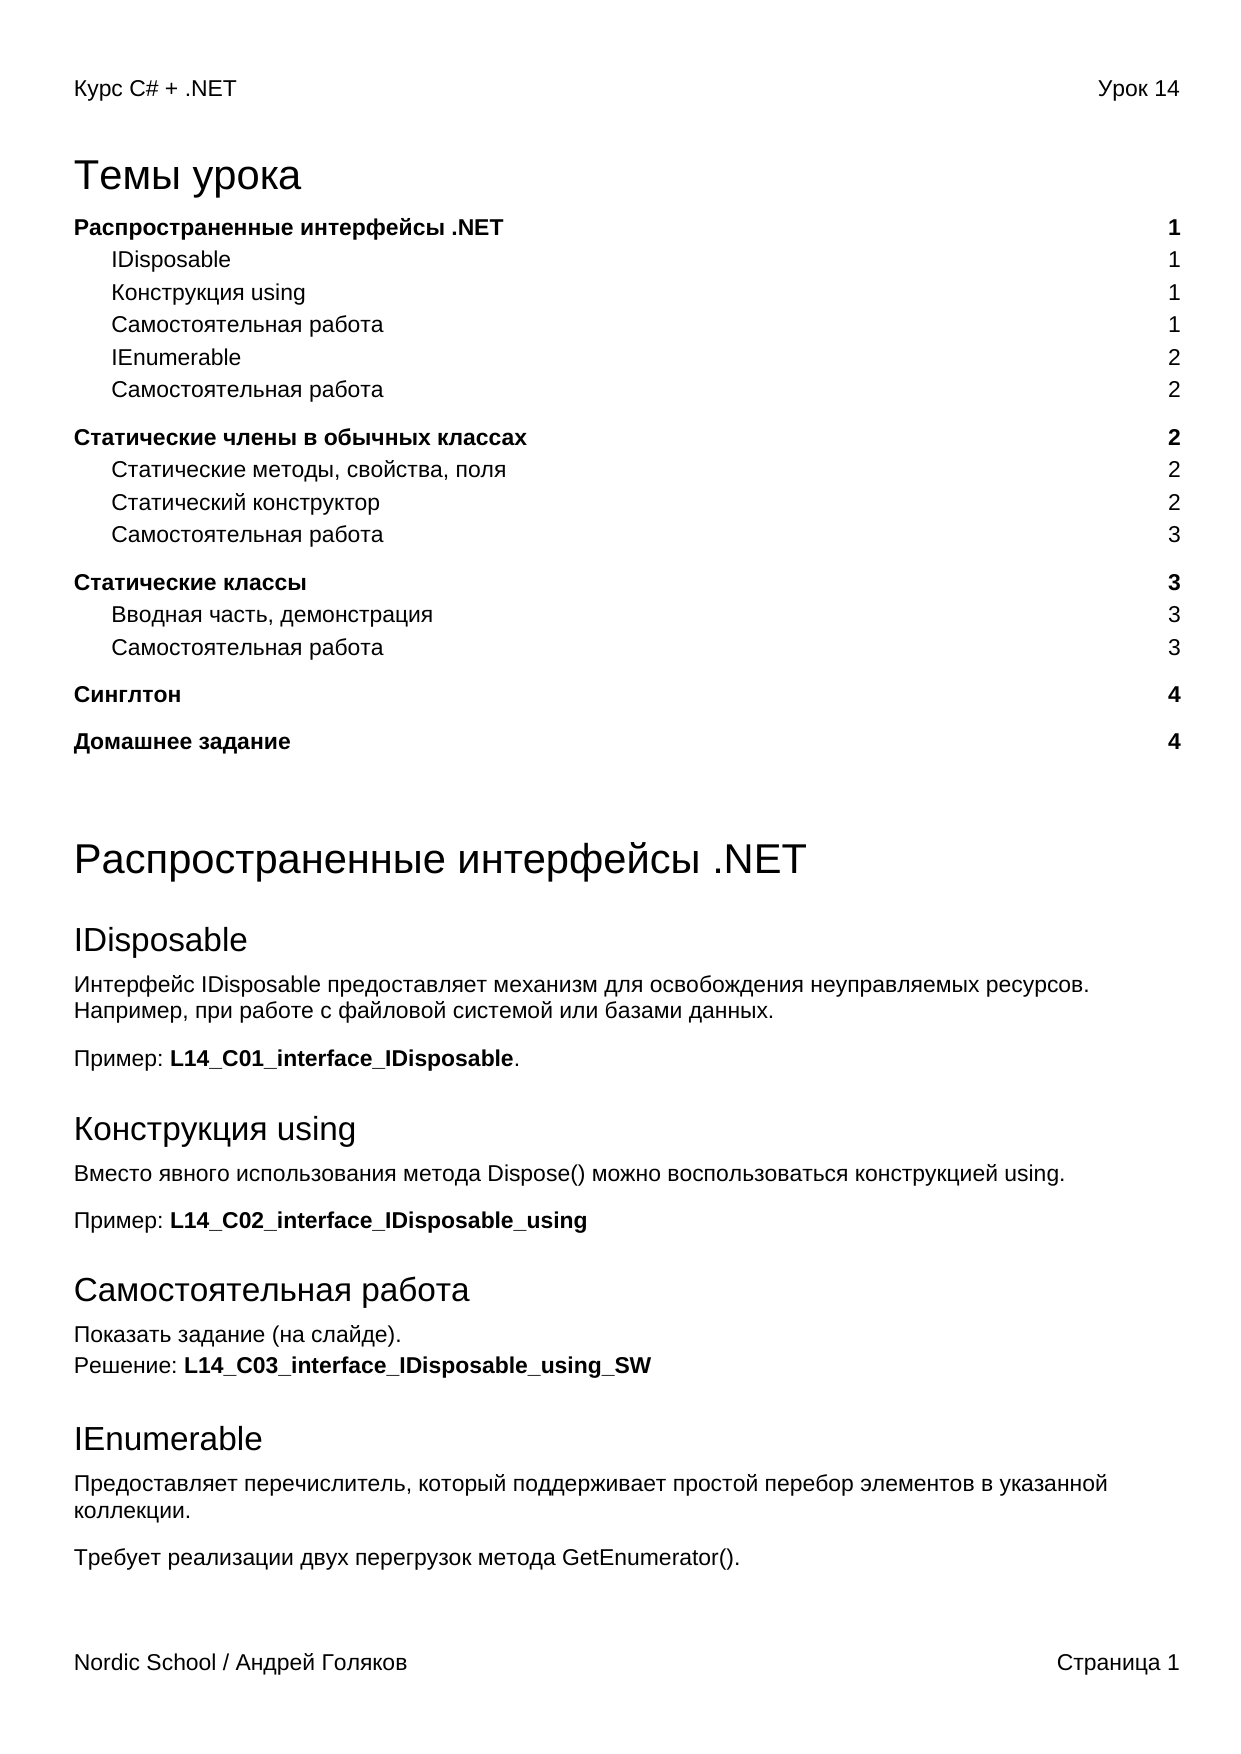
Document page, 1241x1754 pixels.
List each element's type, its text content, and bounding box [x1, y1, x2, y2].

text Интерфейс IDisposable предоставляет механизм для освобождения неуправляемых ресурсов. Например, при работе с файловой системой или базами данных. [74, 971, 1180, 1024]
subtitle Конструкция using [74, 1108, 1180, 1147]
subtitle IEnumerable [74, 1419, 1180, 1458]
text Решение: L14_C03_interface_IDisposable_using_SW [74, 1352, 1180, 1378]
text Предоставляет перечислитель, который поддерживает простой перебор элементов в указанной коллекции. [74, 1470, 1180, 1523]
subtitle Распространенные интерфейсы .NET [74, 835, 1180, 883]
subtitle Самостоятельная работа [74, 1271, 1180, 1309]
text Темы урока [74, 150, 1180, 198]
text Вместо явного использования метода Dispose() можно воспользоваться конструкцией using. [74, 1159, 1180, 1186]
text Пример: L14_C01_interface_IDisposable. [74, 1045, 1180, 1071]
text Показать задание (на слайде). [74, 1321, 1180, 1348]
subtitle IDisposable [74, 920, 1180, 959]
text Пример: L14_C02_interface_IDisposable_using [74, 1207, 1180, 1233]
text Требует реализации двух перегрузок метода GetEnumerator(). [74, 1544, 1180, 1570]
